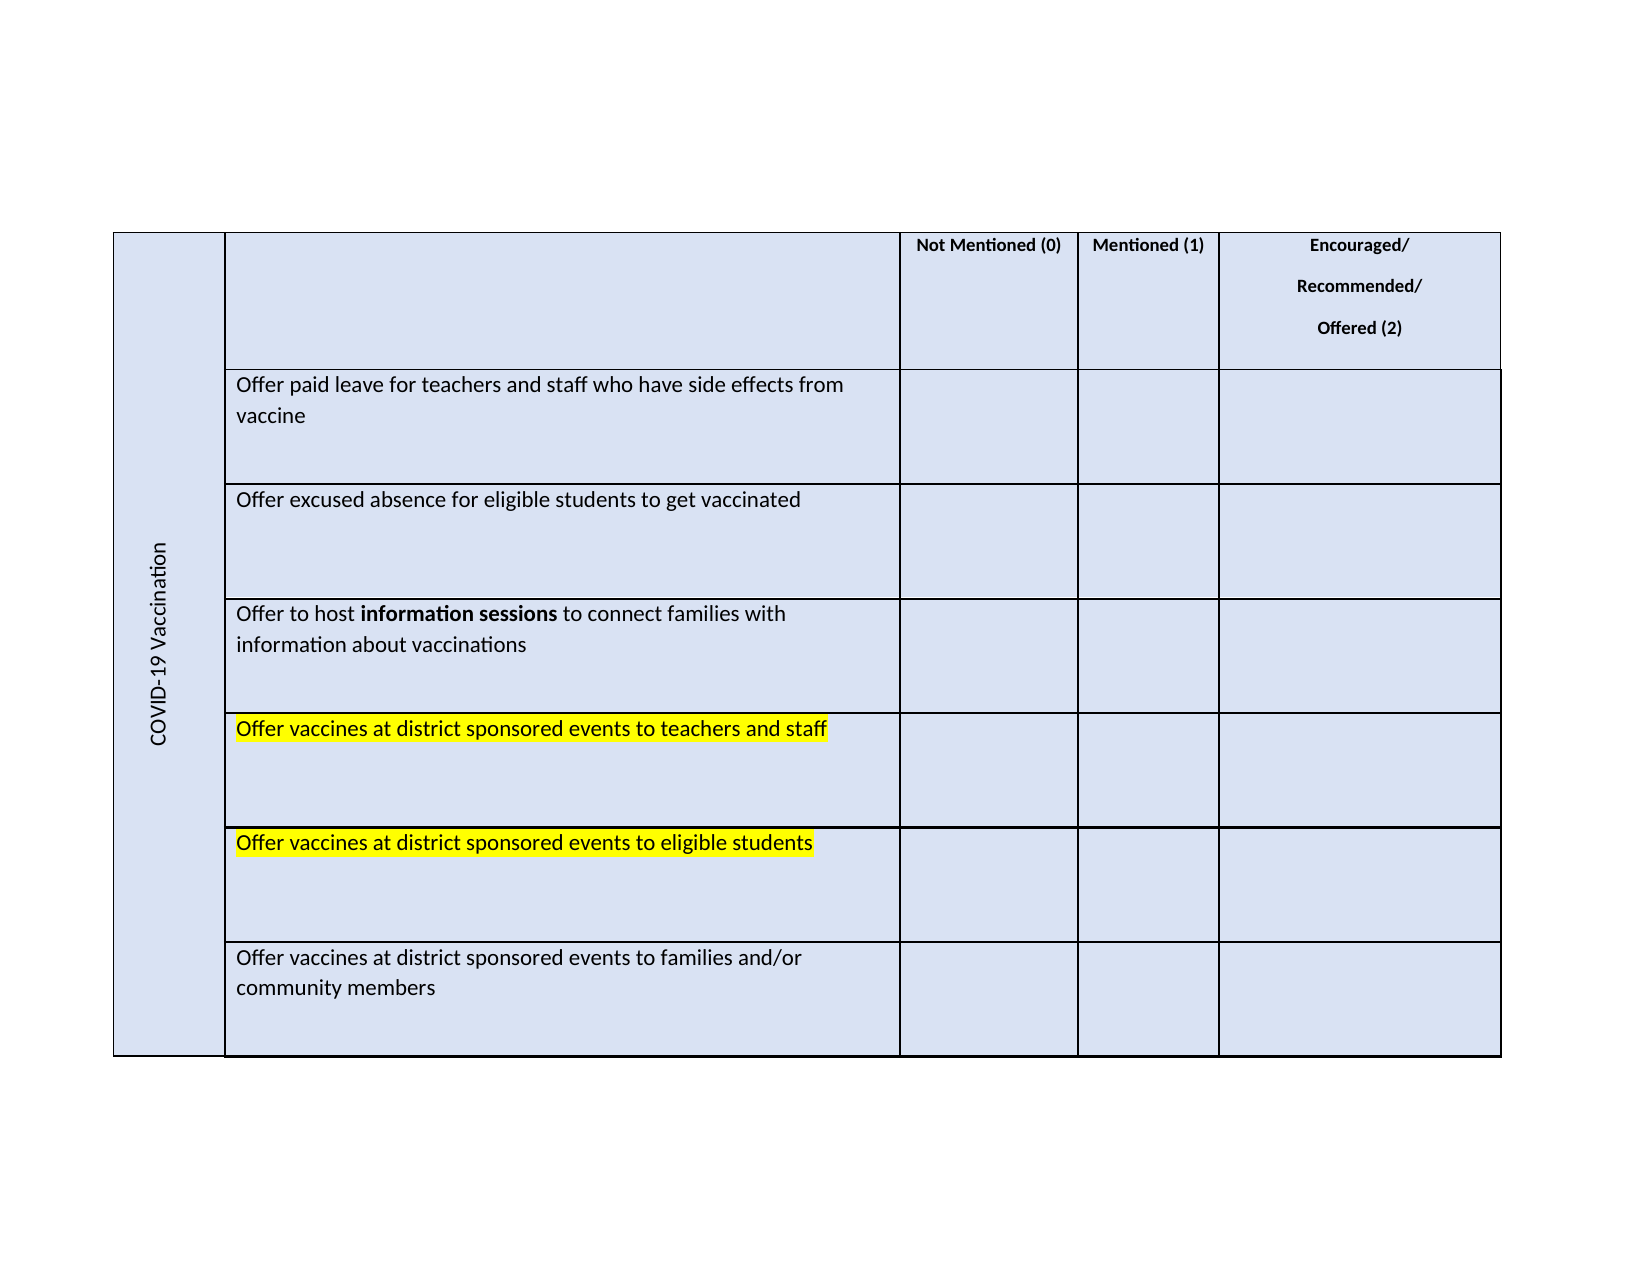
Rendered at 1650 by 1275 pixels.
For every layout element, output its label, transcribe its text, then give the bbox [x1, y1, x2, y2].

table_cell [901, 370, 1077, 483]
table_cell [1079, 829, 1218, 941]
table_header [226, 233, 899, 369]
table_cell [1220, 485, 1500, 597]
table_cell [901, 943, 1077, 1055]
table_cell Offer vaccines at district sponsored events to teachers and staff [226, 714, 899, 826]
table_cell [1220, 370, 1500, 483]
table_cell Offer excused absence for eligible students to get vaccinated [226, 485, 899, 597]
table_cell Offer vaccines at district sponsored events to families and/or community members [226, 943, 899, 1055]
table_cell [901, 829, 1077, 941]
table_cell Offer vaccines at district sponsored events to eligible students [226, 829, 899, 941]
table_header Encouraged/ Recommended/ Offered (2) [1220, 233, 1500, 369]
table_cell [1079, 600, 1218, 712]
table_cell [901, 714, 1077, 826]
table_header Mentioned (1) [1079, 233, 1218, 369]
table_header Not Mentioned (0) [901, 233, 1077, 369]
table_header COVID-19 Vaccination [114, 233, 224, 1055]
table_cell [901, 600, 1077, 712]
table_cell [1079, 943, 1218, 1055]
table_cell Offer to host information sessions to connect families with information about vaccinations [226, 600, 899, 712]
table_cell [1079, 485, 1218, 597]
table_cell [1079, 714, 1218, 826]
table_cell [1220, 600, 1500, 712]
table_cell [1220, 714, 1500, 826]
table_cell [1220, 829, 1500, 941]
table_cell [901, 485, 1077, 597]
table_cell [1079, 370, 1218, 483]
table_cell Offer paid leave for teachers and staff who have side effects from vaccine [226, 370, 899, 483]
table_cell [1220, 943, 1500, 1055]
